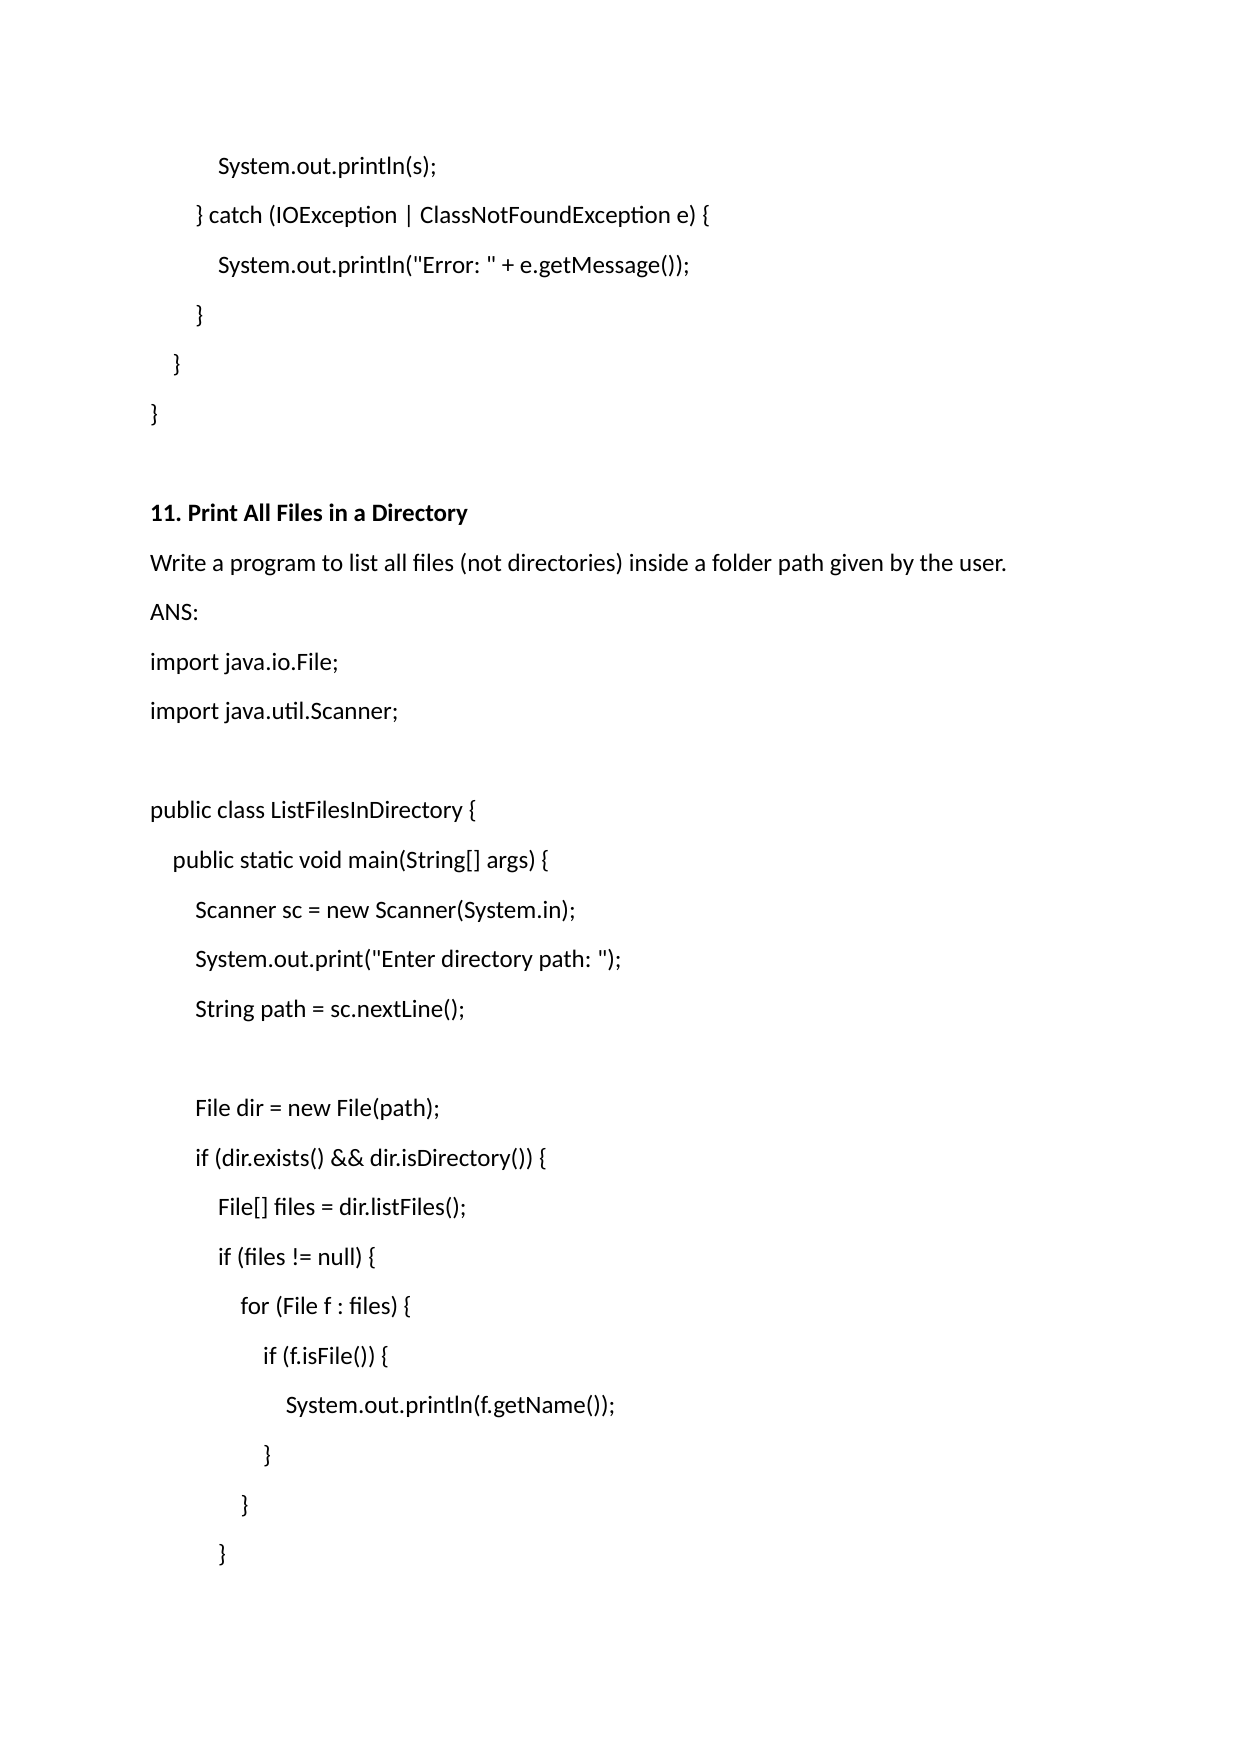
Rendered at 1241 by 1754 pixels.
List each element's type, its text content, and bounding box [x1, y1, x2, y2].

text import java.util.Scanner; [150, 695, 1090, 726]
text System.out.println(s); [150, 150, 1090, 181]
text File[] files = dir.listFiles(); [150, 1191, 1090, 1222]
text } [150, 299, 1090, 329]
text } [150, 1489, 1090, 1519]
text if (f.isFile()) { [150, 1340, 1090, 1371]
text 11. Print All Files in a Directory [150, 497, 1090, 528]
text System.out.println(f.getName()); [150, 1389, 1090, 1420]
text if (dir.exists() && dir.isDirectory()) { [150, 1142, 1090, 1172]
text public static void main(String[] args) { [150, 844, 1090, 875]
text ANS: [150, 596, 1090, 627]
text Write a program to list all files (not directories) inside a folder path given by the user. [150, 547, 1090, 577]
text } [150, 398, 1090, 428]
text import java.io.File; [150, 646, 1090, 676]
text Scanner sc = new Scanner(System.in); [150, 894, 1090, 924]
text public class ListFilesInDirectory { [150, 794, 1090, 825]
text for (File f : files) { [150, 1290, 1090, 1321]
text } [150, 348, 1090, 379]
text } catch (IOException | ClassNotFoundException e) { [150, 199, 1090, 230]
text } [150, 1538, 1090, 1569]
text String path = sc.nextLine(); [150, 993, 1090, 1023]
text if (files != null) { [150, 1241, 1090, 1271]
text } [150, 1439, 1090, 1470]
text System.out.print("Enter directory path: "); [150, 943, 1090, 974]
text File dir = new File(path); [150, 1092, 1090, 1123]
text System.out.println("Error: " + e.getMessage()); [150, 249, 1090, 280]
